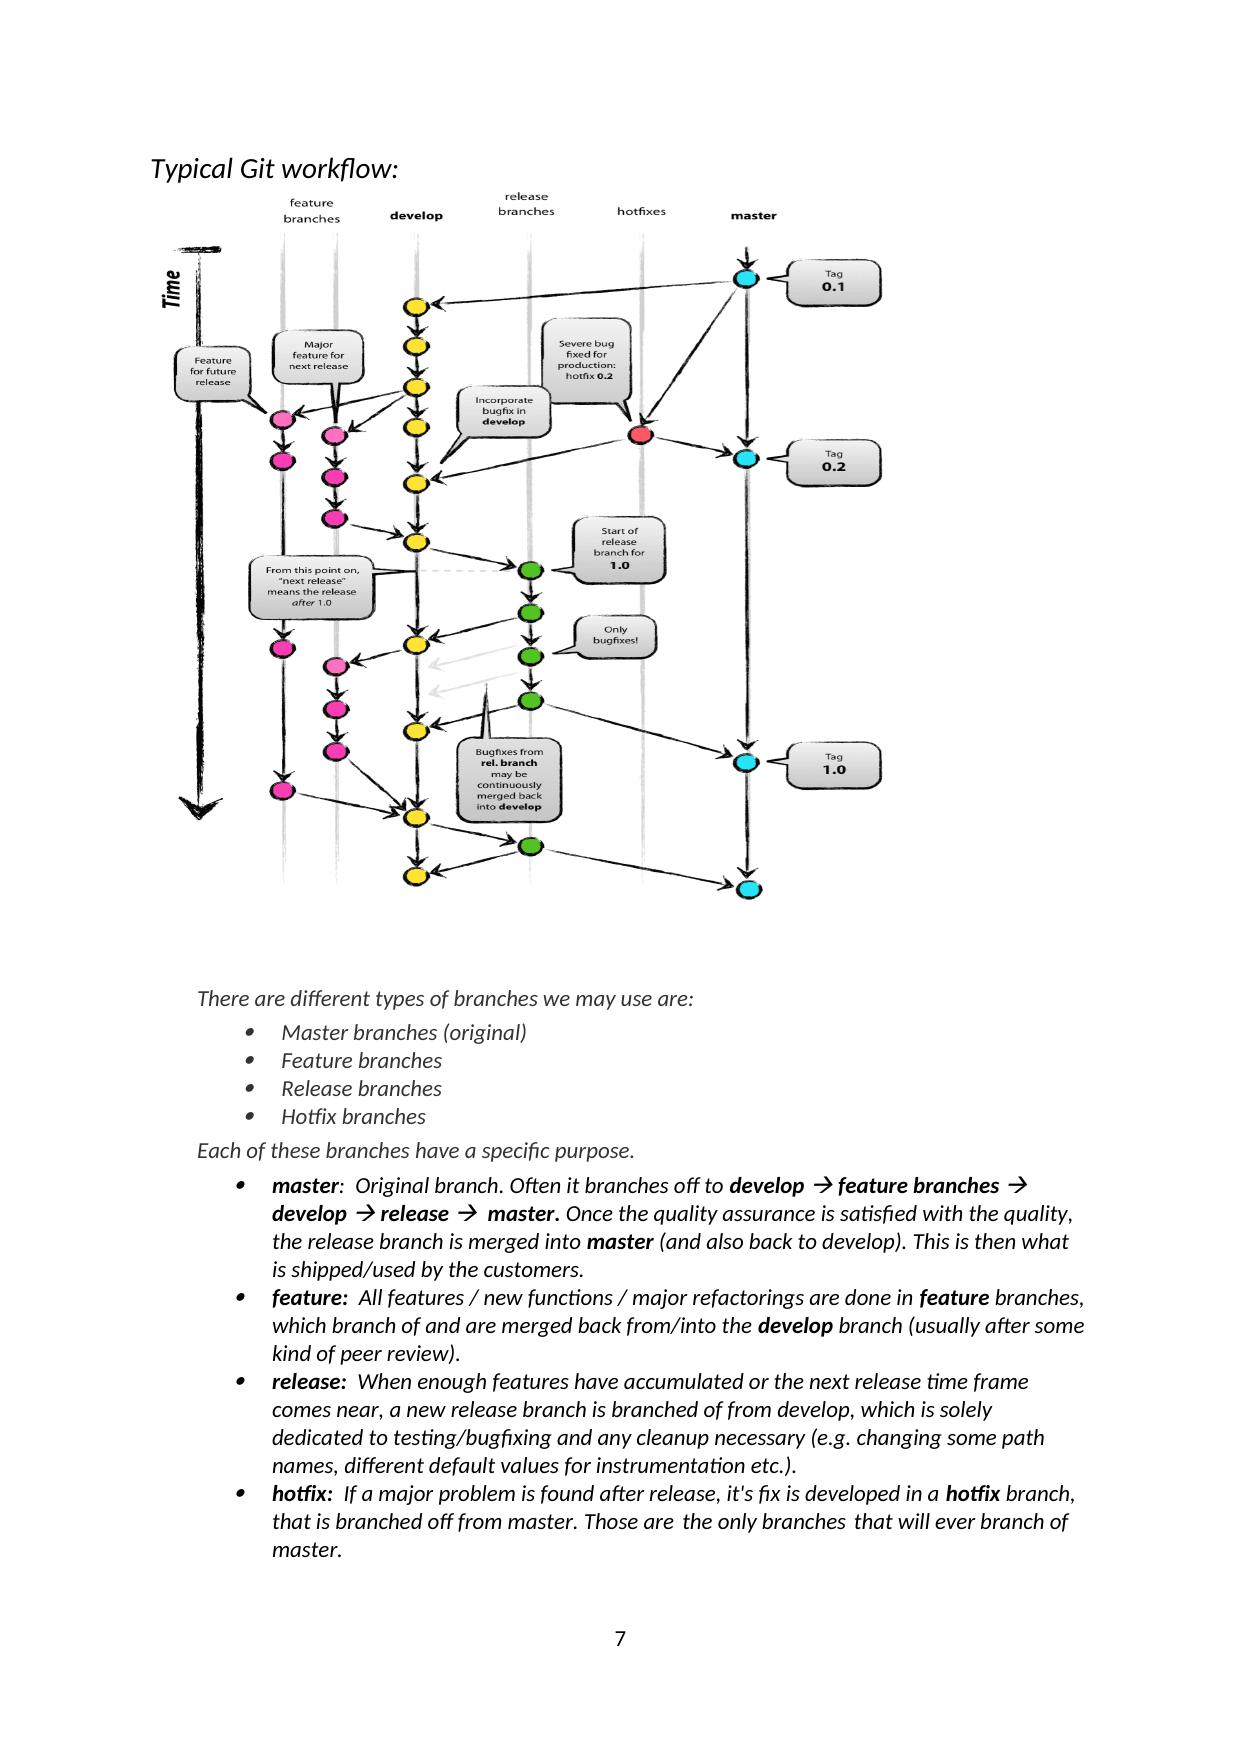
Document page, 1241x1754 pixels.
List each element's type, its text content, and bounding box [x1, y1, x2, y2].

list Feature branches [244, 1046, 1090, 1074]
picture [150, 187, 892, 905]
text Each of these branches have a specific purpose. [197, 1137, 1090, 1164]
list release: When enough features have accumulated or the next release time frame comes near, a new release branch is branched of from develop, which is solely dedicated to testing/bugfixing and any cleanup necessary (e.g. changing some path names, different default values for instrumentation etc.). [234, 1367, 1090, 1479]
list Master branches (original) [244, 1018, 1090, 1046]
list Release branches [244, 1074, 1090, 1102]
text There are different types of branches we may use are: [197, 984, 1090, 1012]
list master: Original branch. Often it branches off to develop feature branches develop release master. Once the quality assurance is satisfied with the quality, the release branch is merged into master (and also back to develop). This is then what is shipped/used by the customers. [234, 1171, 1090, 1283]
list hotfix: If a major problem is found after release, it's fix is developed in a hotfix branch, that is branched off from master. Those are the only branches that will ever branch of master. [234, 1479, 1090, 1563]
list feature: All features / new functions / major refactorings are done in feature branches, which branch of and are merged back from/into the develop branch (usually after some kind of peer review). [234, 1283, 1090, 1367]
list Hotfix branches [244, 1102, 1090, 1130]
